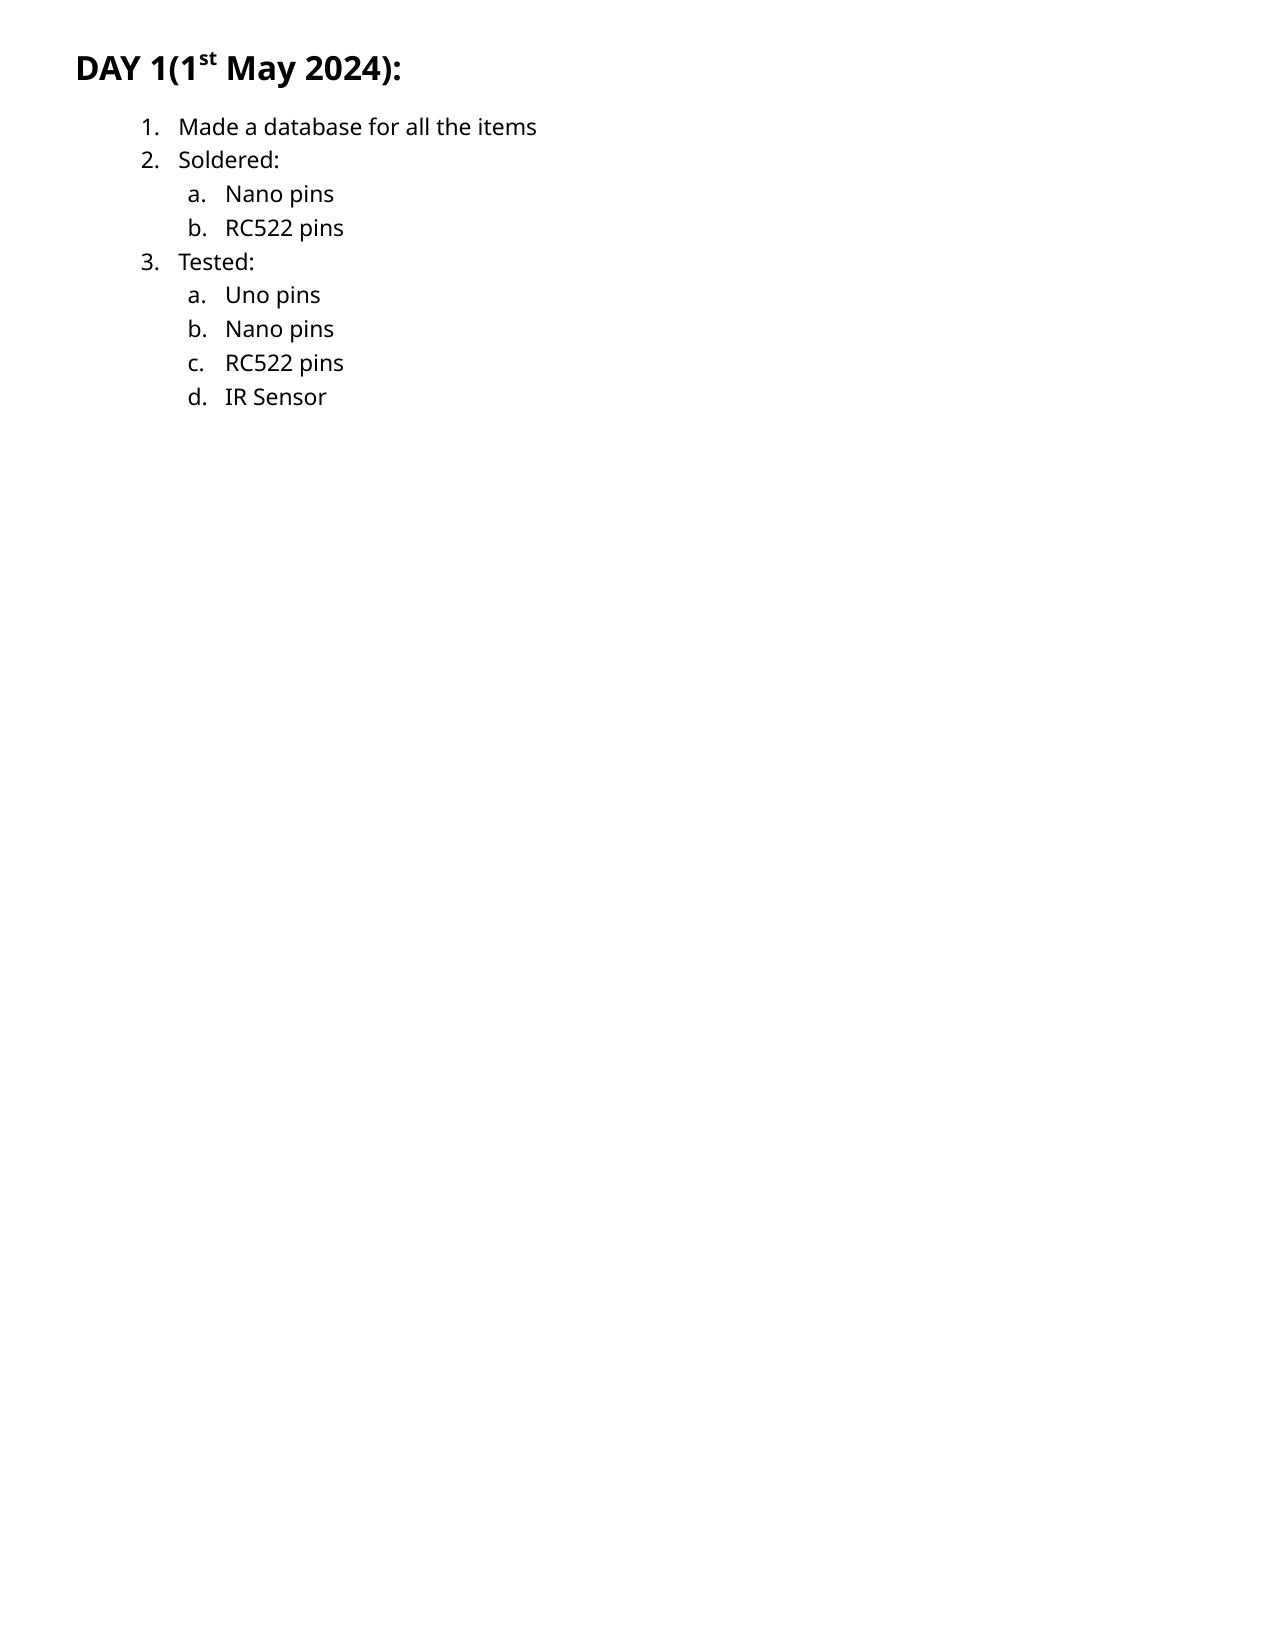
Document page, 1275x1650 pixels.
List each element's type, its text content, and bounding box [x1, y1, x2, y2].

text DAY 1(1st May 2024): [75, 45, 1200, 90]
list Nano pins [187, 178, 1200, 209]
list RC522 pins [187, 347, 1200, 378]
list RC522 pins [187, 212, 1200, 243]
list Nano pins [187, 313, 1200, 344]
list Uno pins [187, 279, 1200, 311]
list Made a database for all the items [141, 111, 1200, 142]
list IR Sensor [187, 381, 1200, 412]
list Soldered: [141, 144, 1200, 176]
list Tested: [141, 246, 1200, 277]
